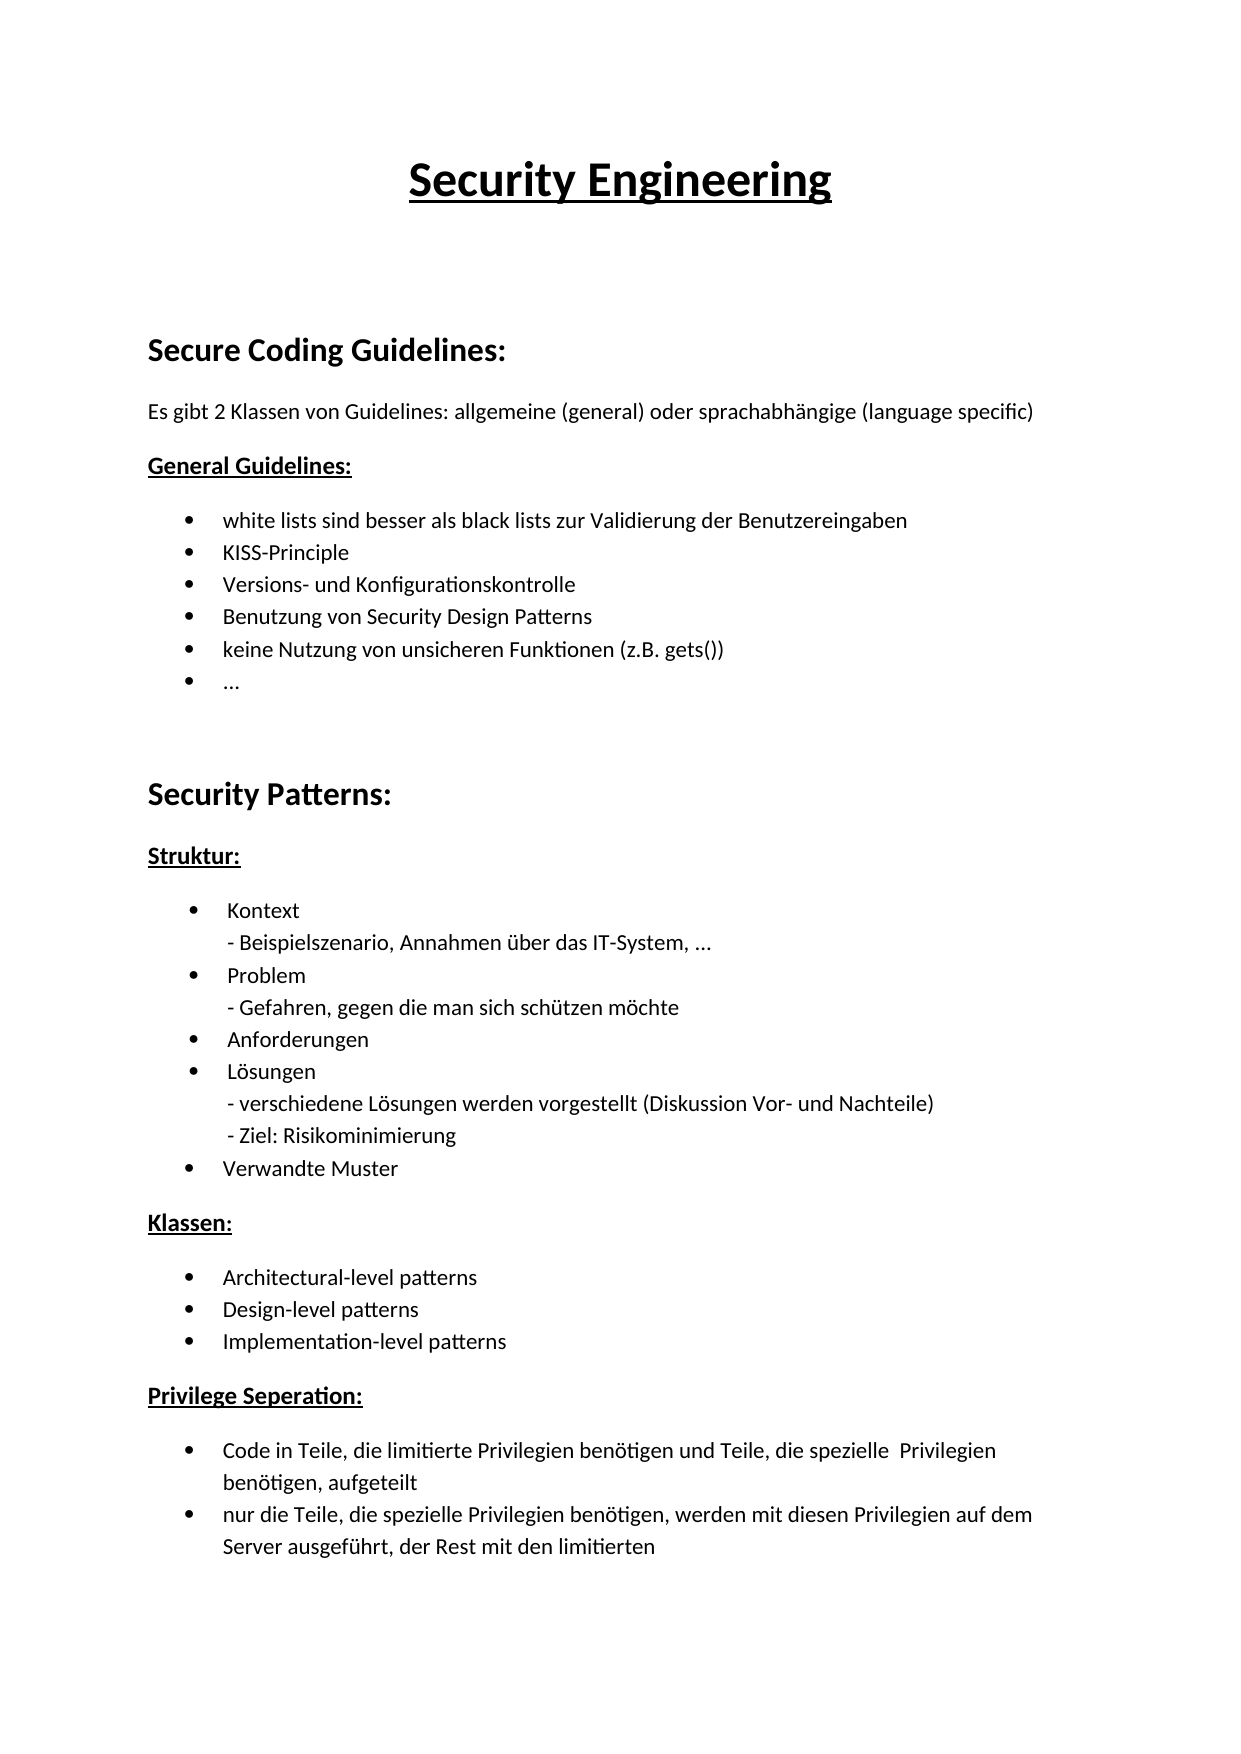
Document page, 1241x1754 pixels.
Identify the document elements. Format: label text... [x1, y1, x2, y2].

text Privilege Seperation: [148, 1380, 1093, 1411]
text Security Engineering [148, 148, 1093, 209]
list Kontext [189, 896, 1093, 924]
list ... [185, 667, 1093, 695]
text Klassen: [148, 1207, 1093, 1237]
list - Ziel: Risikominimierung [227, 1122, 1093, 1150]
list Benutzung von Security Design Patterns [185, 602, 1093, 631]
list - verschiedene Lösungen werden vorgestellt (Diskussion Vor- und Nachteile) [227, 1089, 1093, 1117]
list Anforderungen [189, 1025, 1093, 1053]
list - Beispielszenario, Annahmen über das IT-System, ... [227, 928, 1093, 957]
list Architectural-level patterns [185, 1263, 1093, 1291]
text Struktur: [148, 841, 1093, 871]
list Problem [189, 961, 1093, 989]
list keine Nutzung von unsicheren Funktionen (z.B. gets()) [185, 635, 1093, 663]
text Secure Coding Guidelines: [148, 329, 1093, 370]
list Code in Teile, die limitierte Privilegien benötigen und Teile, die spezielle Privilegien benötigen, aufgeteilt [185, 1436, 1093, 1496]
list Implementation-level patterns [185, 1327, 1093, 1355]
list Versions- und Konfigurationskontrolle [185, 570, 1093, 598]
text Es gibt 2 Klassen von Guidelines: allgemeine (general) oder sprachabhängige (language specific) [148, 397, 1093, 425]
list - Gefahren, gegen die man sich schützen möchte [227, 993, 1093, 1021]
list white lists sind besser als black lists zur Validierung der Benutzereingaben [185, 506, 1093, 534]
text General Guidelines: [148, 450, 1093, 481]
list Verwandte Muster [185, 1154, 1093, 1182]
list KISS-Principle [185, 538, 1093, 566]
list Lösungen [189, 1057, 1093, 1085]
text Security Patterns: [148, 773, 1093, 814]
list Design-level patterns [185, 1295, 1093, 1323]
list nur die Teile, die spezielle Privilegien benötigen, werden mit diesen Privilegien auf dem Server ausgeführt, der Rest mit den limitierten [185, 1500, 1093, 1561]
